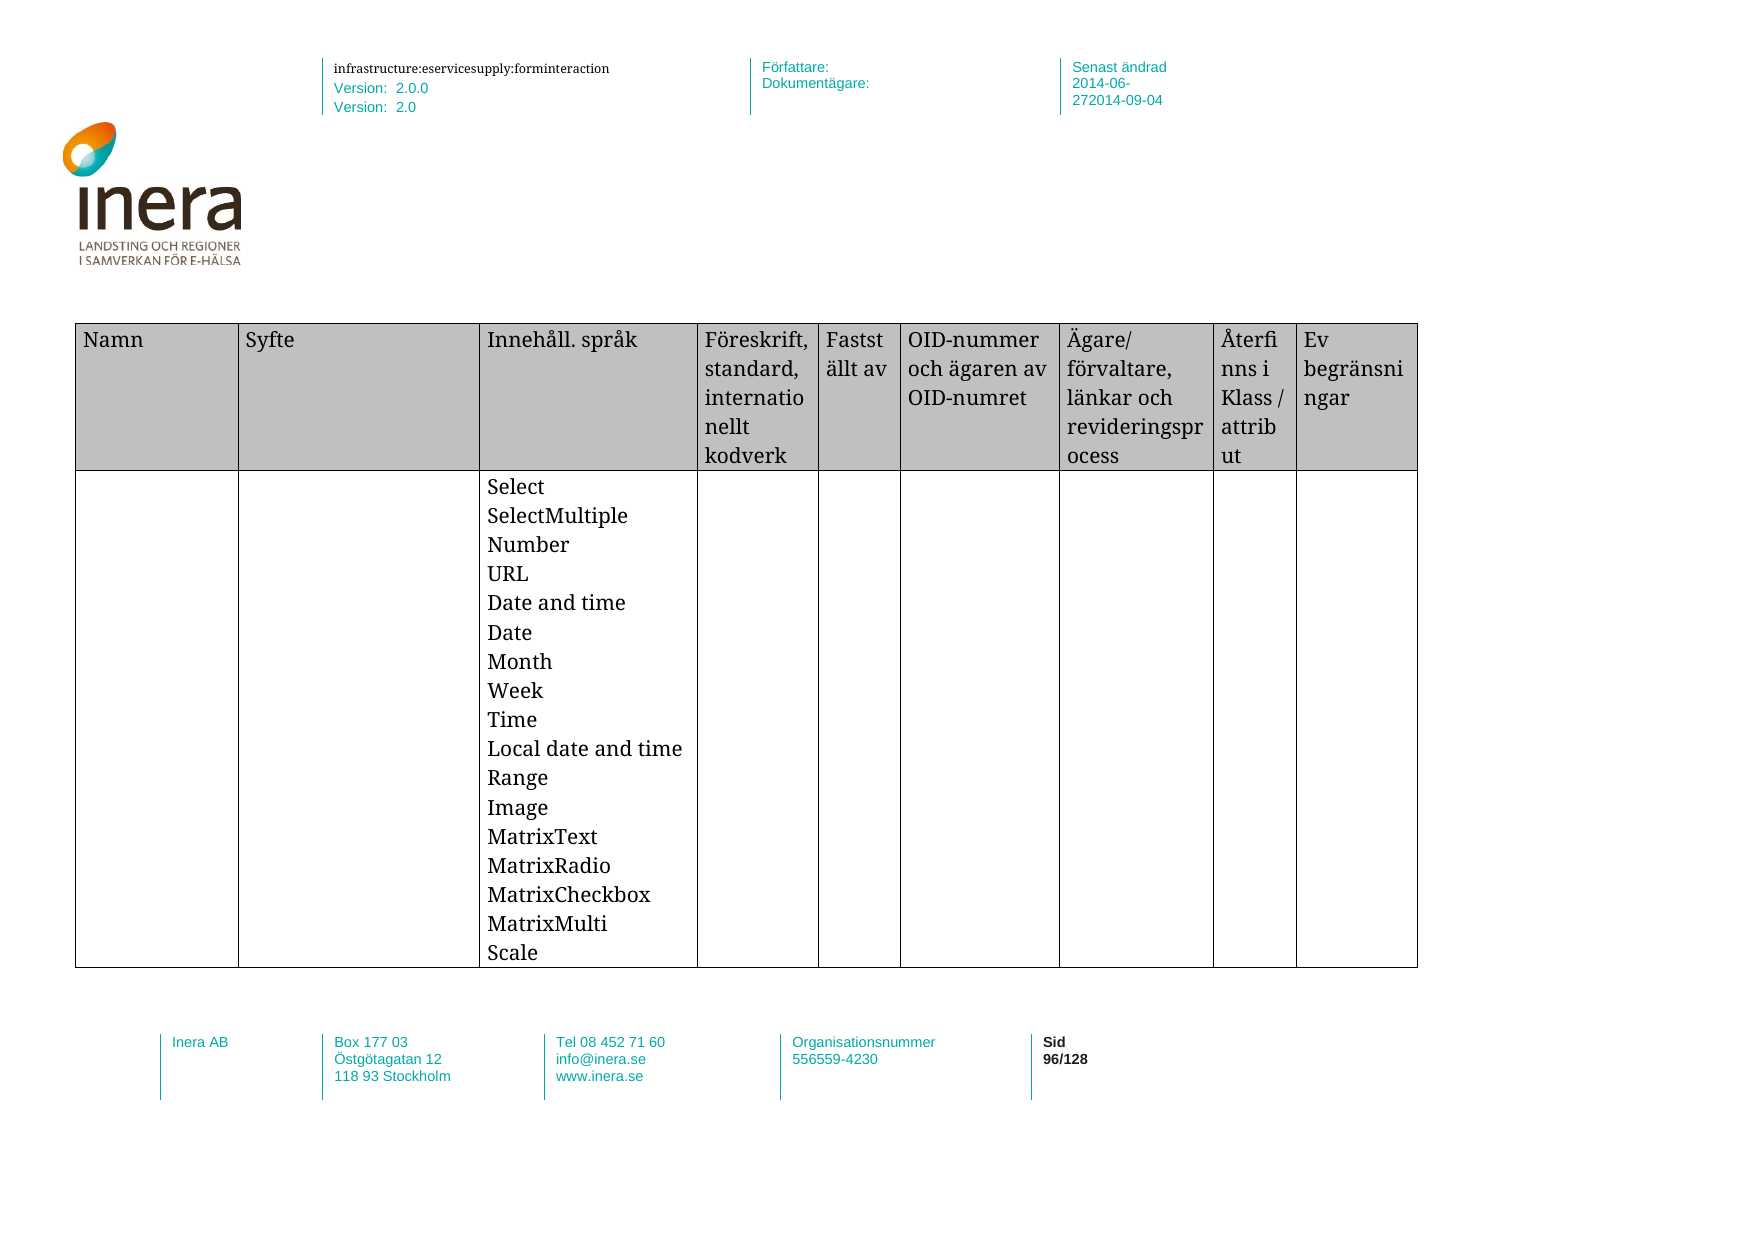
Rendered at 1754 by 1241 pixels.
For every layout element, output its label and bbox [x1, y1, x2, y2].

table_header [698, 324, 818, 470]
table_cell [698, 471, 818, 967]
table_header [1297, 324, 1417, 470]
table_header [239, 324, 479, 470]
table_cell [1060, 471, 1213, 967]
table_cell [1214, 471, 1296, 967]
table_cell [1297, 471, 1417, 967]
picture [62, 122, 241, 265]
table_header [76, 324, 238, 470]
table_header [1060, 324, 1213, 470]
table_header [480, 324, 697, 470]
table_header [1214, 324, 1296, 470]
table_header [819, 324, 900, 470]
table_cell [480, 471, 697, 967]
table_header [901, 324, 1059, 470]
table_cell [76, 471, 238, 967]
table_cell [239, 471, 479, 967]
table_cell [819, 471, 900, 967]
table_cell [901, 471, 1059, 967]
